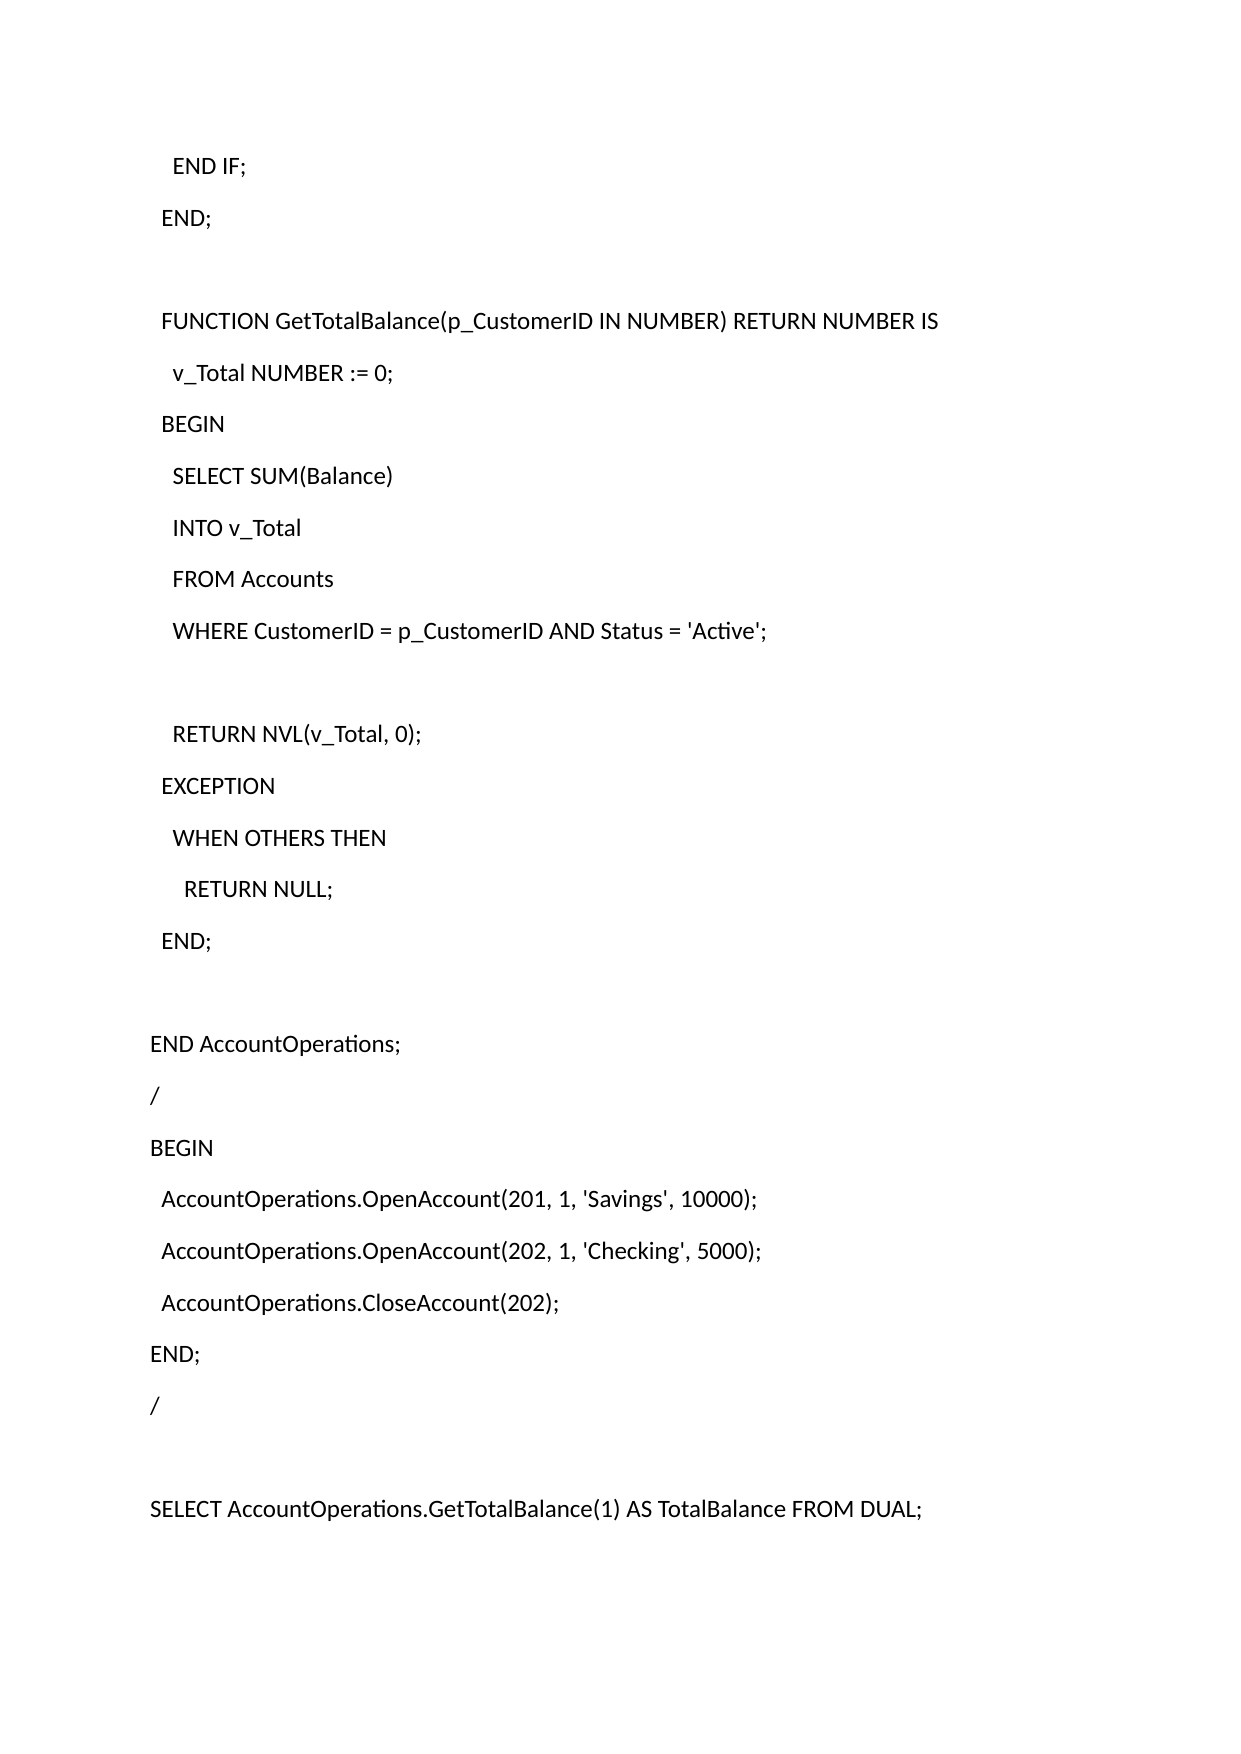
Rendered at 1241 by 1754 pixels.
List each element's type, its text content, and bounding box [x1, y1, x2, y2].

text v_Total NUMBER := 0; [150, 357, 1090, 387]
text RETURN NULL; [150, 873, 1090, 904]
text BEGIN [150, 408, 1090, 439]
text / [150, 1390, 1090, 1421]
text RETURN NVL(v_Total, 0); [150, 718, 1090, 749]
text END; [150, 1338, 1090, 1369]
text EXCEPTION [150, 770, 1090, 801]
text FUNCTION GetTotalBalance(p_CustomerID IN NUMBER) RETURN NUMBER IS [150, 305, 1090, 336]
text BEGIN [150, 1132, 1090, 1162]
text END; [150, 925, 1090, 956]
text SELECT SUM(Balance) [150, 460, 1090, 491]
text AccountOperations.OpenAccount(202, 1, 'Checking', 5000); [150, 1235, 1090, 1266]
text WHEN OTHERS THEN [150, 822, 1090, 852]
text SELECT AccountOperations.GetTotalBalance(1) AS TotalBalance FROM DUAL; [150, 1493, 1090, 1524]
text WHERE CustomerID = p_CustomerID AND Status = 'Active'; [150, 615, 1090, 646]
text AccountOperations.CloseAccount(202); [150, 1287, 1090, 1317]
text FROM Accounts [150, 563, 1090, 594]
text INTO v_Total [150, 512, 1090, 542]
text END; [150, 202, 1090, 232]
text END AccountOperations; [150, 1028, 1090, 1059]
text / [150, 1080, 1090, 1111]
text END IF; [150, 150, 1090, 181]
text AccountOperations.OpenAccount(201, 1, 'Savings', 10000); [150, 1183, 1090, 1214]
